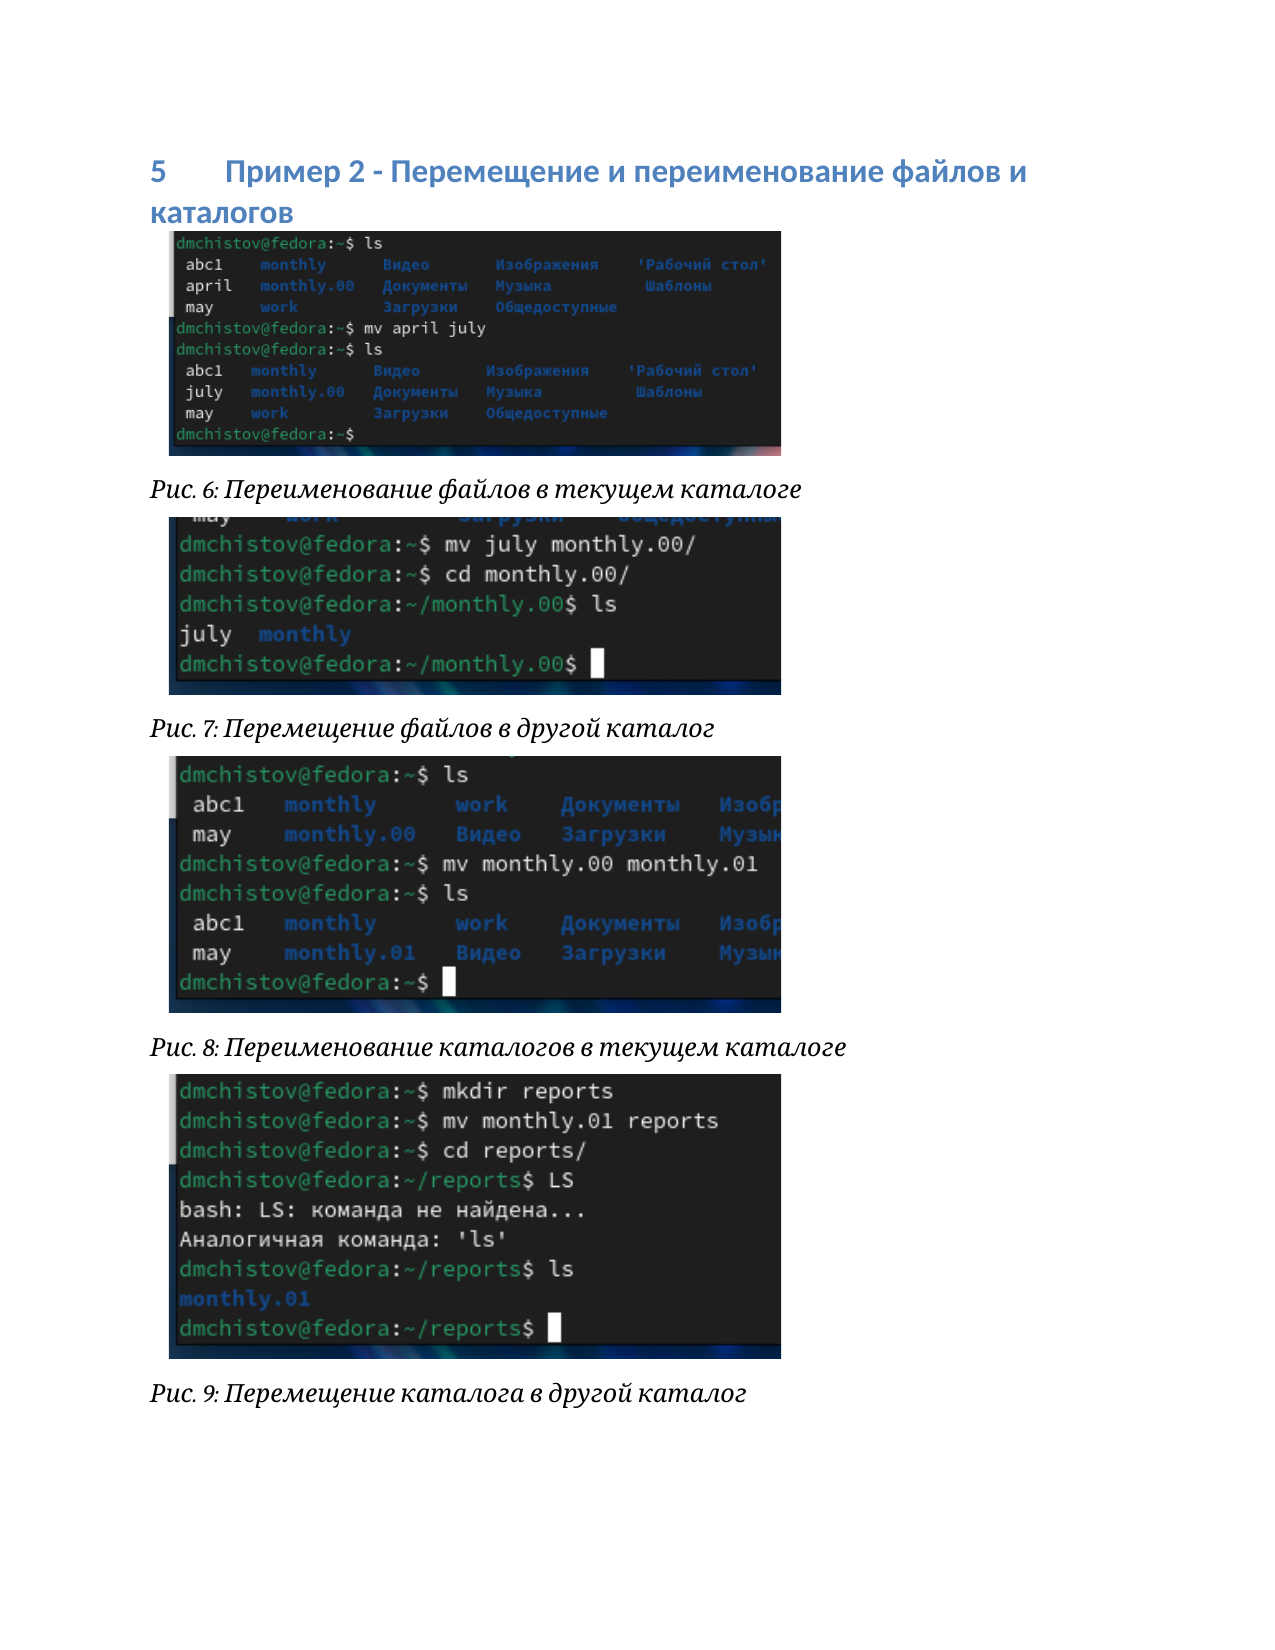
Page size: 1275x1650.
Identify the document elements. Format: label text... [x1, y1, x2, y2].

picture [168, 1074, 782, 1359]
text Рис. 6: Переименование файлов в текущем каталоге [150, 476, 1125, 505]
text Рис. 8: Переименование каталогов в текущем каталоге [150, 1033, 1125, 1062]
picture [168, 517, 782, 695]
subtitle 5 Пример 2 - Перемещение и переименование файлов и каталогов [150, 150, 1125, 231]
picture [168, 231, 782, 456]
picture [168, 756, 782, 1013]
text Рис. 9: Перемещение каталога в другой каталог [150, 1379, 1125, 1408]
text Рис. 7: Перемещение файлов в другой каталог [150, 715, 1125, 744]
